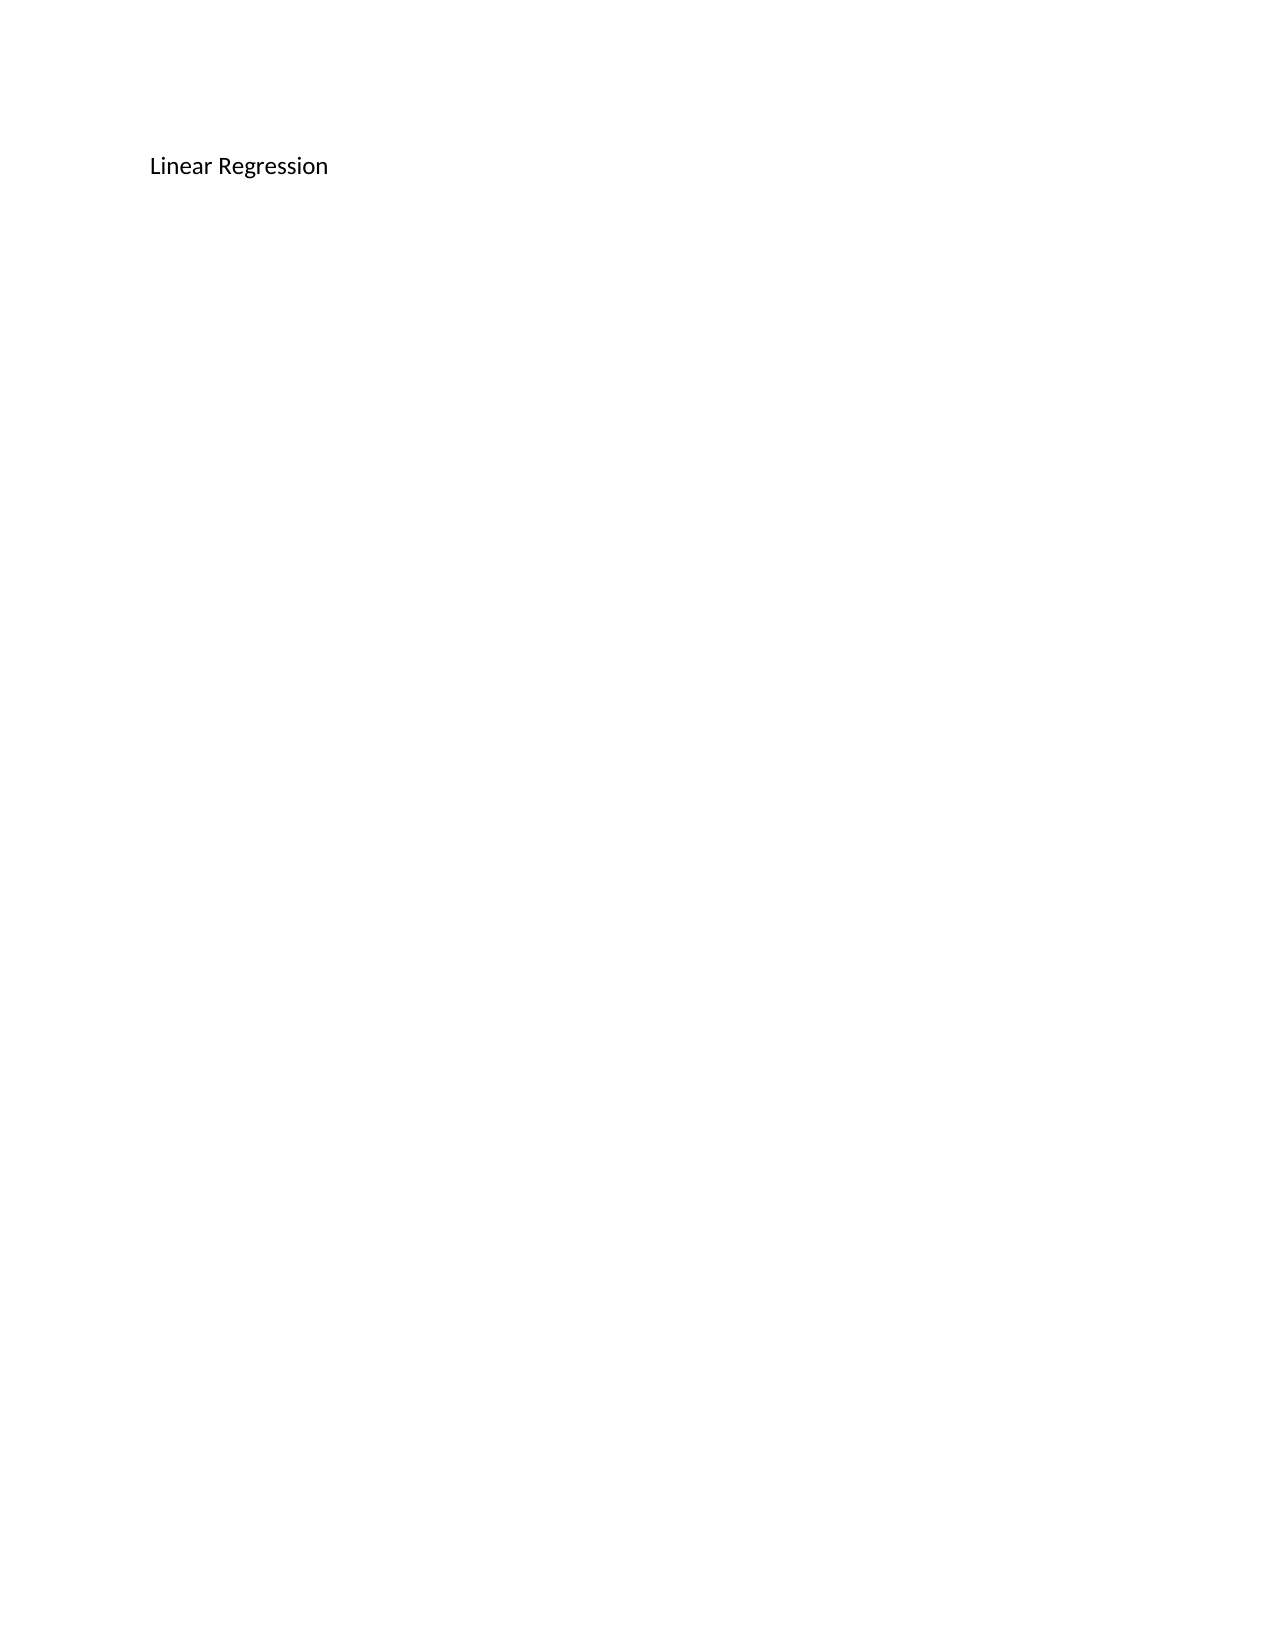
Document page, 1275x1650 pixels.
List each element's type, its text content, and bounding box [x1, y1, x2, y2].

text Linear Regression [150, 150, 1125, 181]
